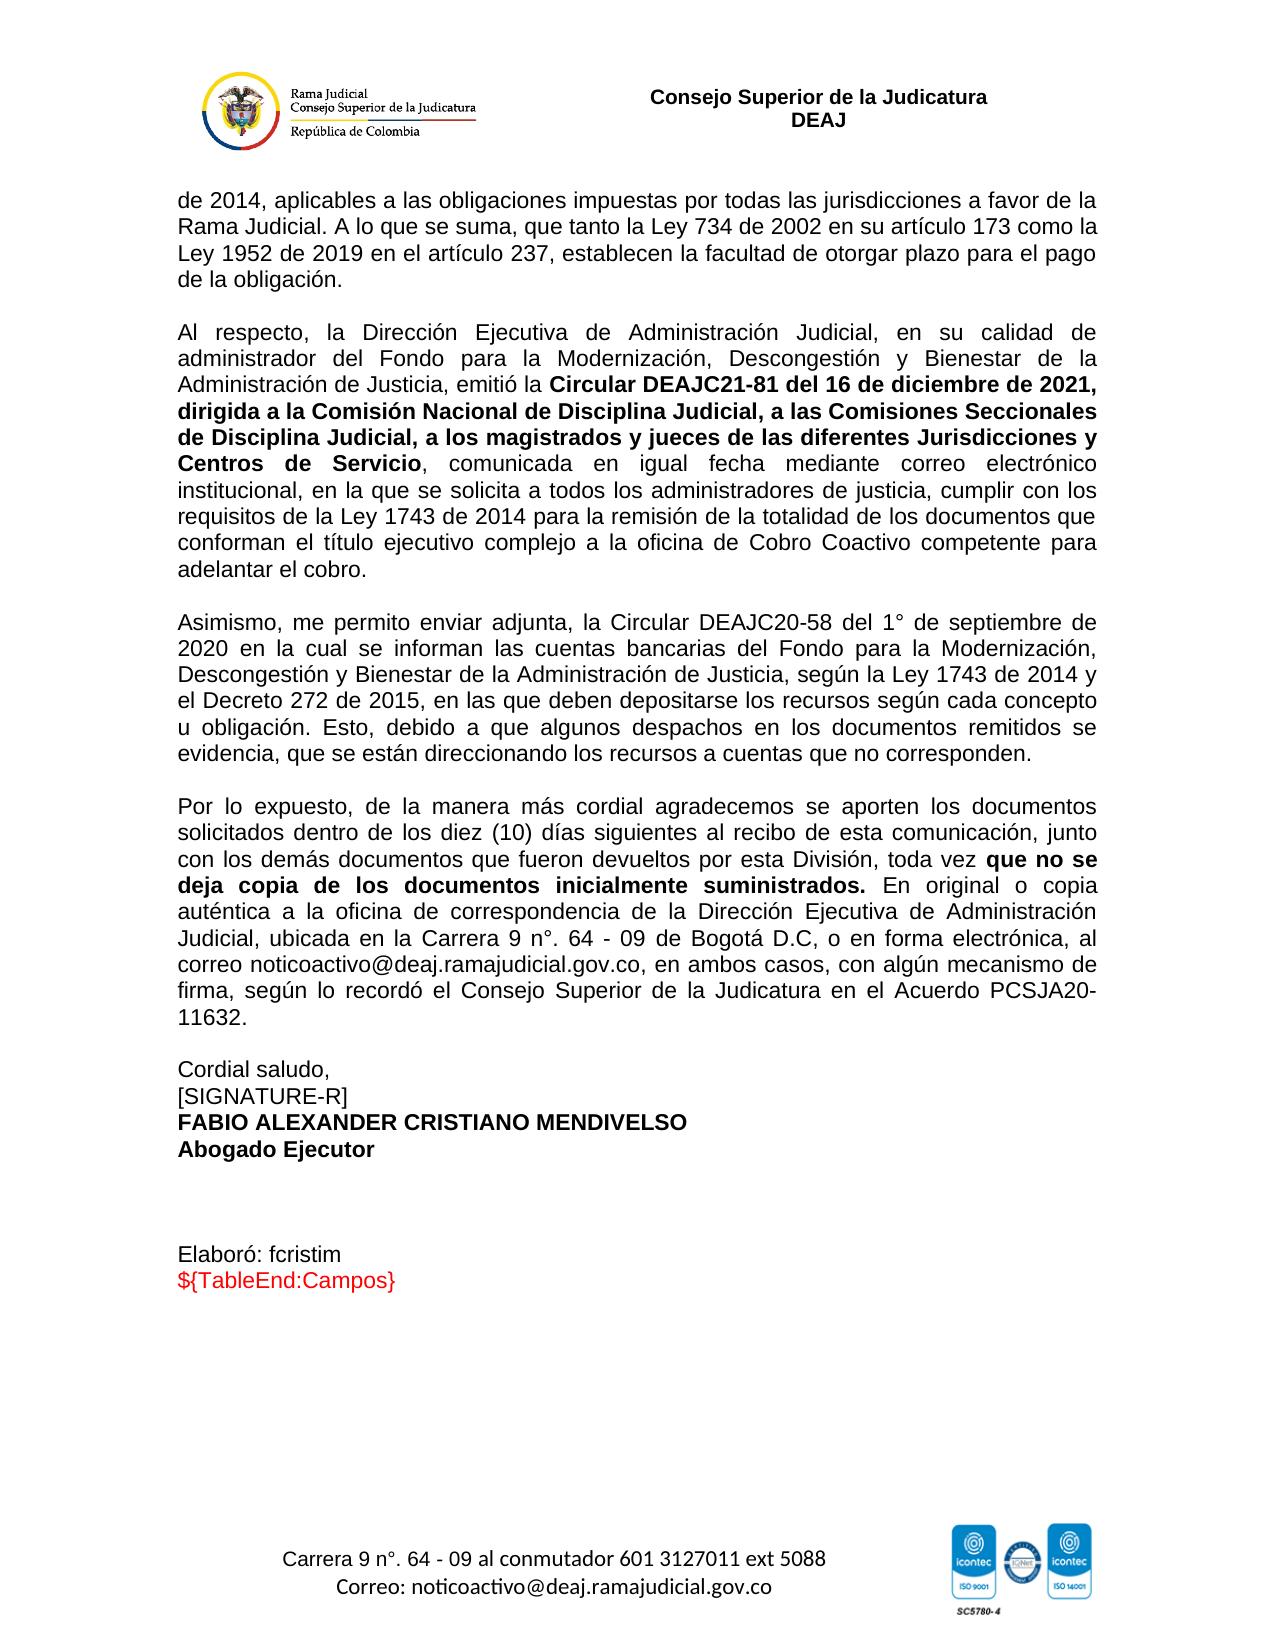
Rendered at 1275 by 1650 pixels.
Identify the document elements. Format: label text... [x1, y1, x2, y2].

text [SIGNATURE-R] [177, 1083, 1098, 1109]
text Al respecto, la Dirección Ejecutiva de Administración Judicial, en su calidad de administrador del Fondo para la Modernización, Descongestión y Bienestar de la Administración de Justicia, emitió la Circular DEAJC21-81 del 16 de diciembre de 2021, dirigida a la Comisión Nacional de Disciplina Judicial, a las Comisiones Seccionales de Disciplina Judicial, a los magistrados y jueces de las diferentes Jurisdicciones y Centros de Servicio, comunicada en igual fecha mediante correo electrónico institucional, en la que se solicita a todos los administradores de justicia, cumplir con los requisitos de la Ley 1743 de 2014 para la remisión de la totalidad de los documentos que conforman el título ejecutivo complejo a la oficina de Cobro Coactivo competente para adelantar el cobro. [177, 318, 1098, 582]
picture [946, 1522, 1102, 1622]
text Abogado Ejecutor [177, 1136, 1098, 1162]
picture [196, 65, 482, 158]
text Cordial saludo, [177, 1056, 1098, 1083]
text Elaboró: fcristim [177, 1241, 1098, 1267]
text FABIO ALEXANDER CRISTIANO MENDIVELSO [177, 1109, 1098, 1136]
text ${TableEnd:Campos} [177, 1267, 1098, 1294]
text Por lo expuesto, de la manera más cordial agradecemos se aporten los documentos solicitados dentro de los diez (10) días siguientes al recibo de esta comunicación, junto con los demás documentos que fueron devueltos por esta División, toda vez que no se deja copia de los documentos inicialmente suministrados. En original o copia auténtica a la oficina de correspondencia de la Dirección Ejecutiva de Administración Judicial, ubicada en la Carrera 9 n°. 64 - 09 de Bogotá D.C, o en forma electrónica, al correo noticoactivo@deaj.ramajudicial.gov.co, en ambos casos, con algún mecanismo de firma, según lo recordó el Consejo Superior de la Judicatura en el Acuerdo PCSJA20-11632. [177, 793, 1098, 1030]
text Asimismo, me permito enviar adjunta, la Circular DEAJC20-58 del 1° de septiembre de 2020 en la cual se informan las cuentas bancarias del Fondo para la Modernización, Descongestión y Bienestar de la Administración de Justicia, según la Ley 1743 de 2014 y el Decreto 272 de 2015, en las que deben depositarse los recursos según cada concepto u obligación. Esto, debido a que algunos despachos en los documentos remitidos se evidencia, que se están direccionando los recursos a cuentas que no corresponden. [177, 608, 1098, 767]
